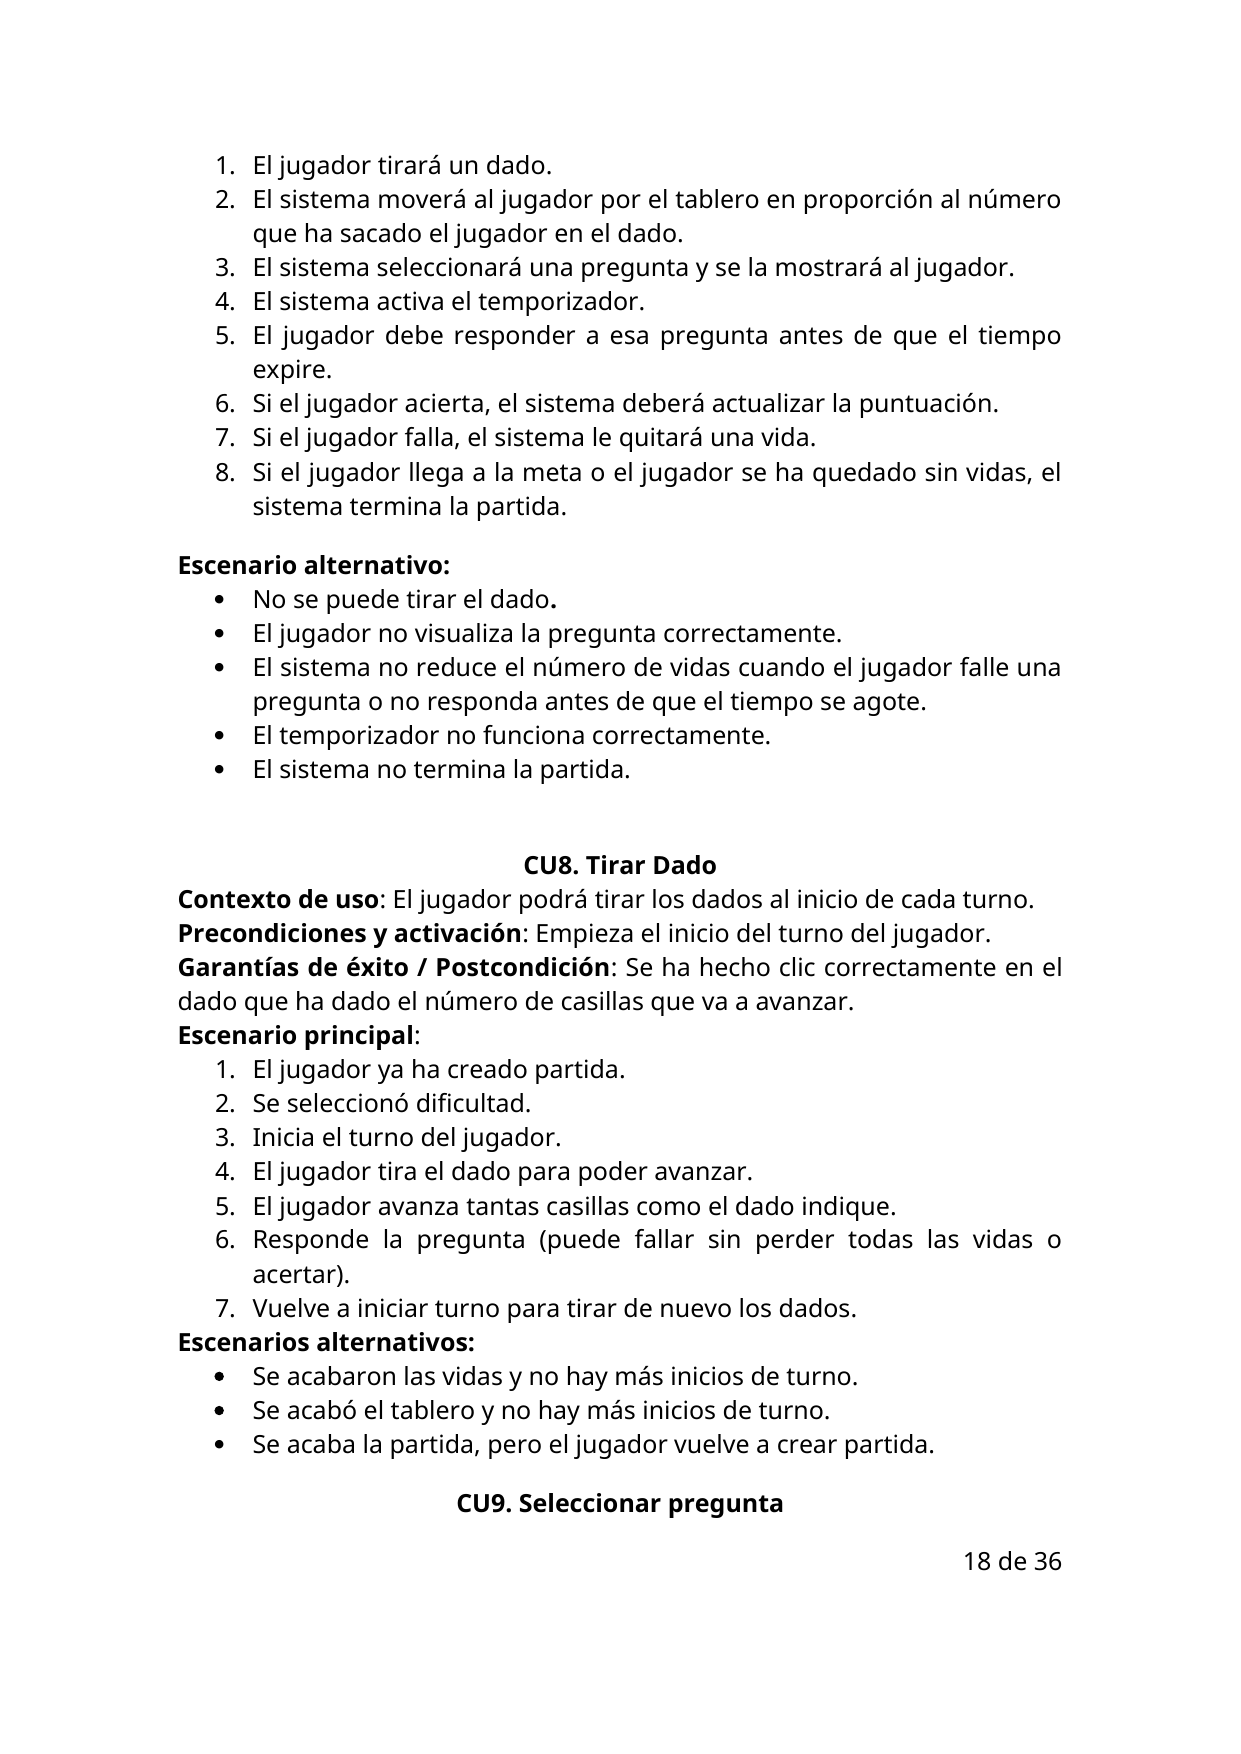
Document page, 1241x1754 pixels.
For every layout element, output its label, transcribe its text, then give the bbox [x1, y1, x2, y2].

list El sistema no termina la partida. [215, 752, 1063, 786]
list El sistema activa el temporizador. [215, 284, 1063, 318]
list El jugador debe responder a esa pregunta antes de que el tiempo expire. [215, 318, 1063, 386]
text Escenarios alternativos: [177, 1324, 1063, 1358]
list No se puede tirar el dado. [215, 581, 1063, 615]
text Contexto de uso: El jugador podrá tirar los dados al inicio de cada turno. [177, 882, 1063, 916]
list El jugador no visualiza la pregunta correctamente. [215, 615, 1063, 649]
list Responde la pregunta (puede fallar sin perder todas las vidas o acertar). [215, 1222, 1063, 1290]
list El sistema no reduce el número de vidas cuando el jugador falle una pregunta o no responda antes de que el tiempo se agote. [215, 649, 1063, 718]
list Inicia el turno del jugador. [215, 1120, 1063, 1154]
list Si el jugador llega a la meta o el jugador se ha quedado sin vidas, el sistema termina la partida. [215, 454, 1063, 522]
list Se acaba la partida, pero el jugador vuelve a crear partida. [215, 1427, 1063, 1461]
text Escenario principal: [177, 1018, 1063, 1052]
text CU8. Tirar Dado [177, 847, 1063, 882]
list Se acabaron las vidas y no hay más inicios de turno. [215, 1358, 1063, 1392]
list Se acabó el tablero y no hay más inicios de turno. [215, 1392, 1063, 1427]
text CU9. Seleccionar pregunta [177, 1486, 1063, 1520]
list El jugador ya ha creado partida. [215, 1052, 1063, 1086]
list Si el jugador acierta, el sistema deberá actualizar la puntuación. [215, 386, 1063, 420]
list El temporizador no funciona correctamente. [215, 718, 1063, 752]
list El jugador avanza tantas casillas como el dado indique. [215, 1188, 1063, 1222]
list El sistema moverá al jugador por el tablero en proporción al número que ha sacado el jugador en el dado. [215, 182, 1063, 250]
list Si el jugador falla, el sistema le quitará una vida. [215, 420, 1063, 454]
list Se seleccionó dificultad. [215, 1086, 1063, 1120]
list Vuelve a iniciar turno para tirar de nuevo los dados. [215, 1290, 1063, 1324]
text Garantías de éxito / Postcondición: Se ha hecho clic correctamente en el dado que ha dado el número de casillas que va a avanzar. [177, 950, 1063, 1018]
list El jugador tira el dado para poder avanzar. [215, 1154, 1063, 1188]
text Escenario alternativo: [177, 547, 1063, 581]
list El sistema seleccionará una pregunta y se la mostrará al jugador. [215, 250, 1063, 284]
text Precondiciones y activación: Empieza el inicio del turno del jugador. [177, 916, 1063, 950]
list El jugador tirará un dado. [215, 148, 1063, 182]
